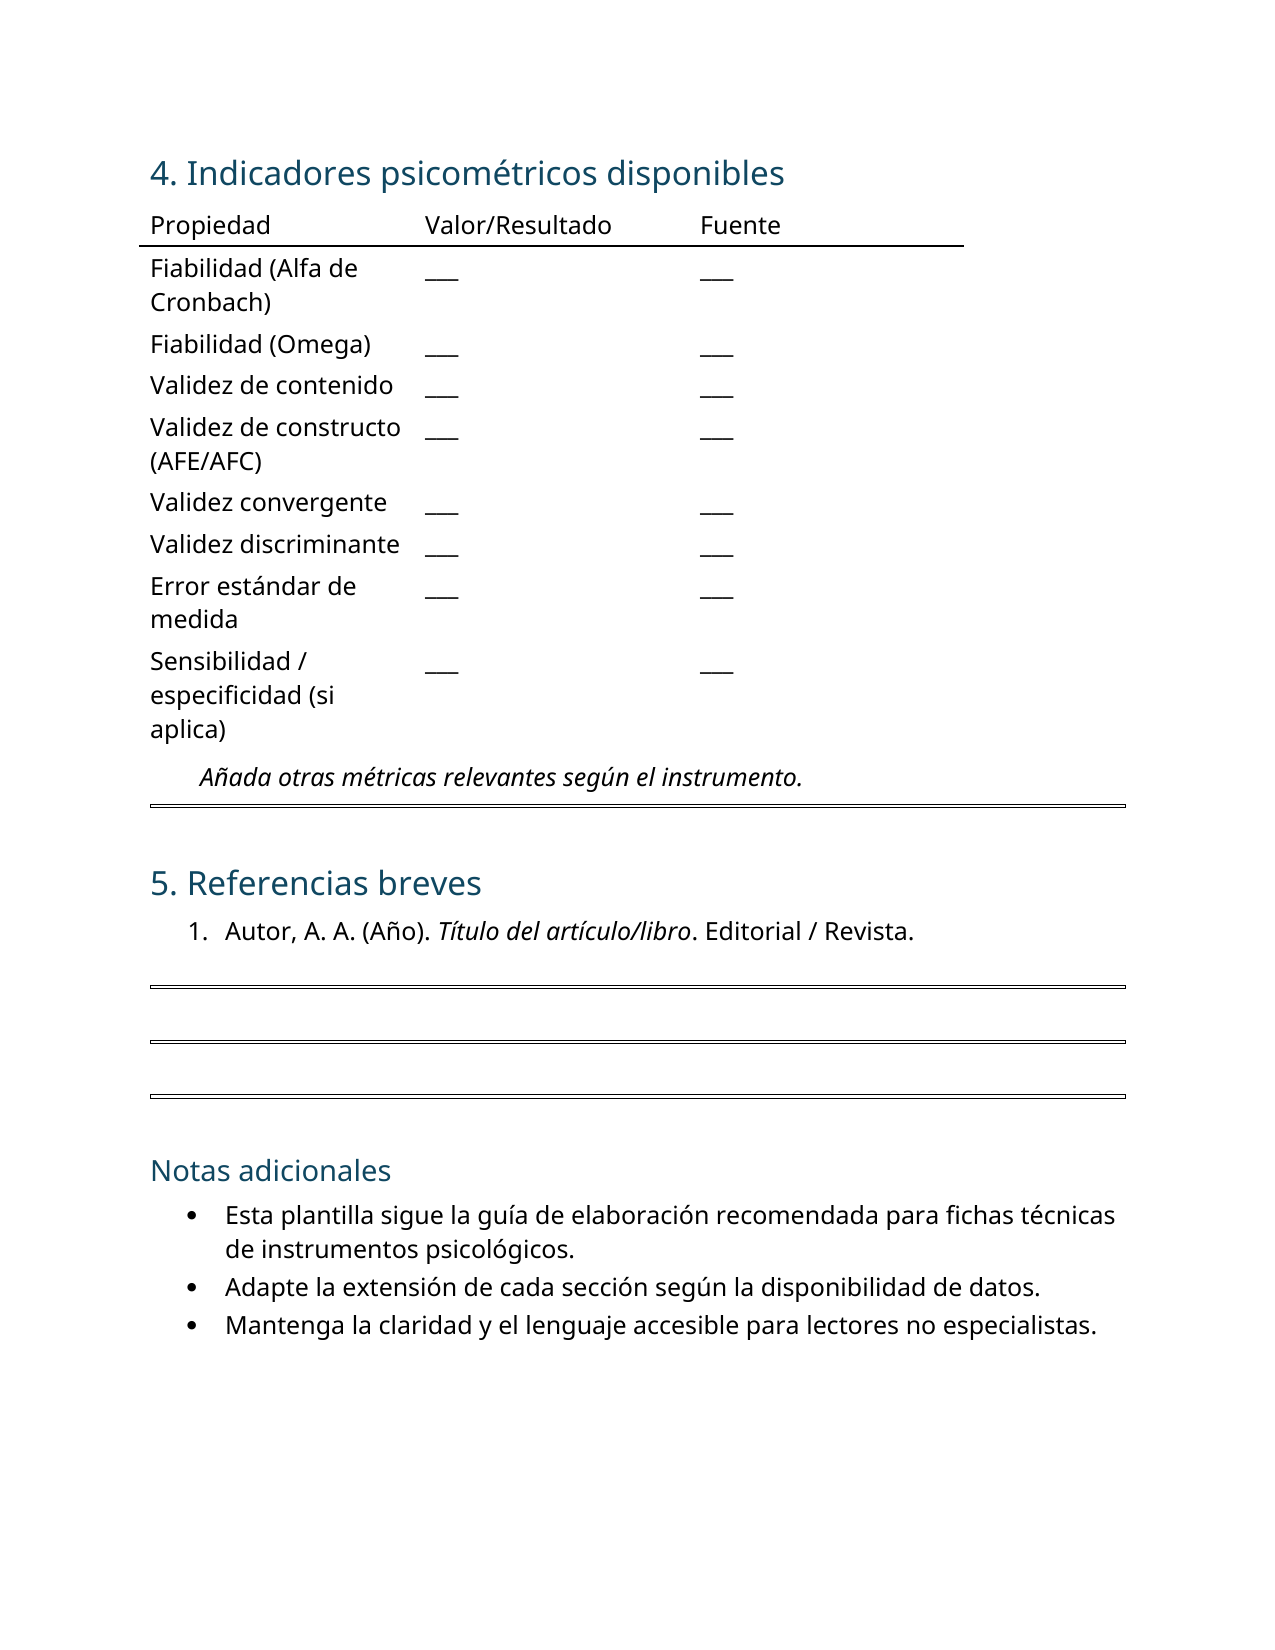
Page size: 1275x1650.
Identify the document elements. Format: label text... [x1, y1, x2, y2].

table_cell Error estándar de medida [139, 564, 414, 640]
text Añada otras métricas relevantes según el instrumento. [200, 760, 1075, 794]
table_cell Fiabilidad (Omega) [139, 323, 414, 364]
table_cell ___ [689, 564, 964, 640]
subtitle 5. Referencias breves [150, 859, 1125, 905]
table_header Fuente [689, 204, 964, 245]
table_cell Validez discriminante [139, 523, 414, 564]
list Esta plantilla sigue la guía de elaboración recomendada para fichas técnicas de instrumentos psicológicos. [187, 1198, 1125, 1266]
table_cell Fiabilidad (Alfa de Cronbach) [139, 247, 414, 322]
table_cell ___ [414, 323, 689, 364]
table_cell ___ [414, 481, 689, 523]
subtitle 4. Indicadores psicométricos disponibles [150, 150, 1125, 195]
list Autor, A. A. (Año). Título del artículo/libro. Editorial / Revista. [187, 913, 1125, 981]
table_cell ___ [689, 364, 964, 406]
table_cell Validez convergente [139, 481, 414, 523]
table_header Valor/Resultado [414, 204, 689, 245]
table_cell ___ [414, 406, 689, 481]
table_cell ___ [689, 323, 964, 364]
table_cell ___ [689, 640, 964, 750]
table_cell ___ [414, 364, 689, 406]
subtitle Notas adicionales [150, 1150, 1125, 1189]
table_cell Validez de constructo (AFE/AFC) [139, 406, 414, 481]
table_header Propiedad [139, 204, 414, 245]
table_cell ___ [414, 523, 689, 564]
list Adapte la extensión de cada sección según la disponibilidad de datos. [187, 1270, 1125, 1304]
table_cell Sensibilidad / especificidad (si aplica) [139, 640, 414, 750]
table_cell ___ [414, 247, 689, 322]
list Mantenga la claridad y el lenguaje accesible para lectores no especialistas. [187, 1307, 1125, 1342]
table_cell ___ [689, 247, 964, 322]
table_cell ___ [414, 564, 689, 640]
table_cell ___ [689, 406, 964, 481]
table_cell Validez de contenido [139, 364, 414, 406]
table_cell ___ [414, 640, 689, 750]
table_cell ___ [689, 523, 964, 564]
table_cell ___ [689, 481, 964, 523]
